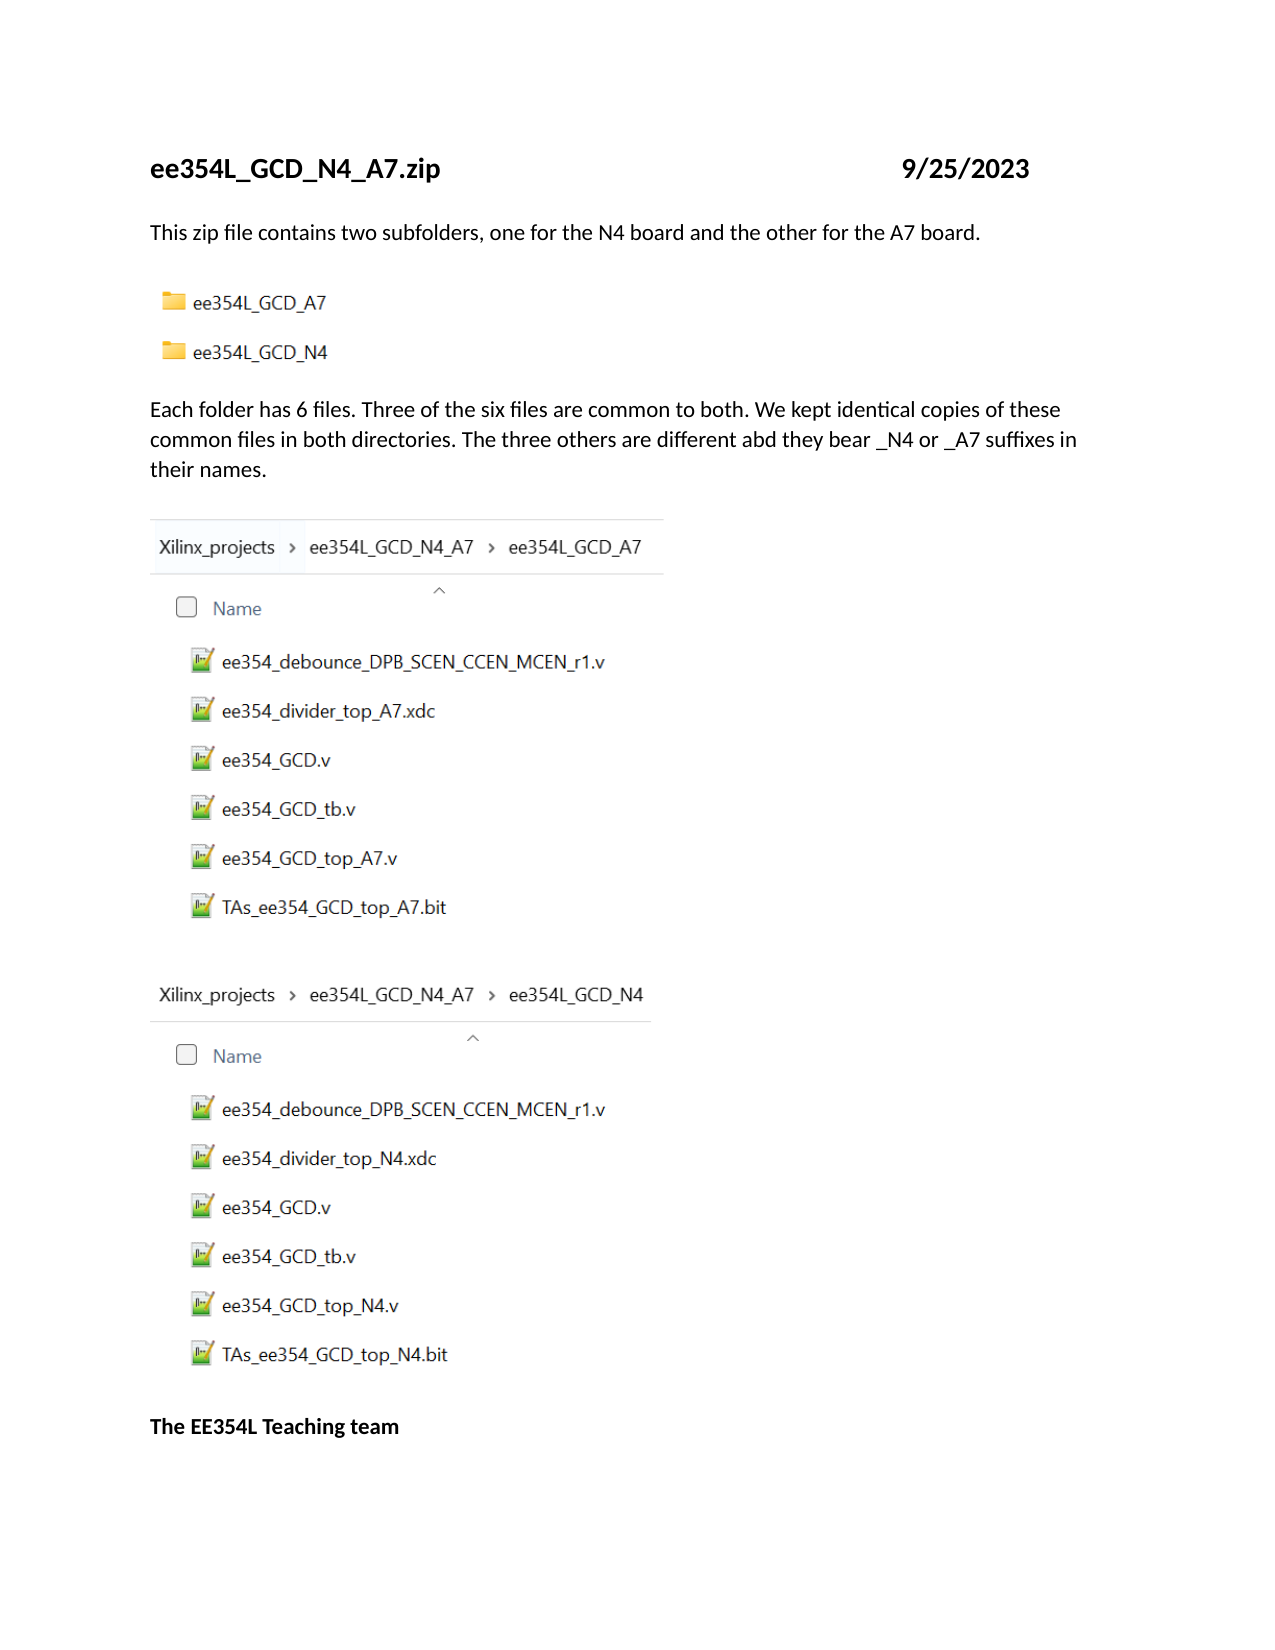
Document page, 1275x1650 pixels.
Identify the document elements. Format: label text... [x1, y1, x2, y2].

picture [150, 278, 355, 377]
picture [150, 970, 652, 1380]
picture [150, 516, 664, 938]
text ee354L_GCD_N4_A7.zip 9/25/2023 This zip file contains two subfolders, one for the N4 board and the other for the A7 board. [150, 150, 1125, 376]
